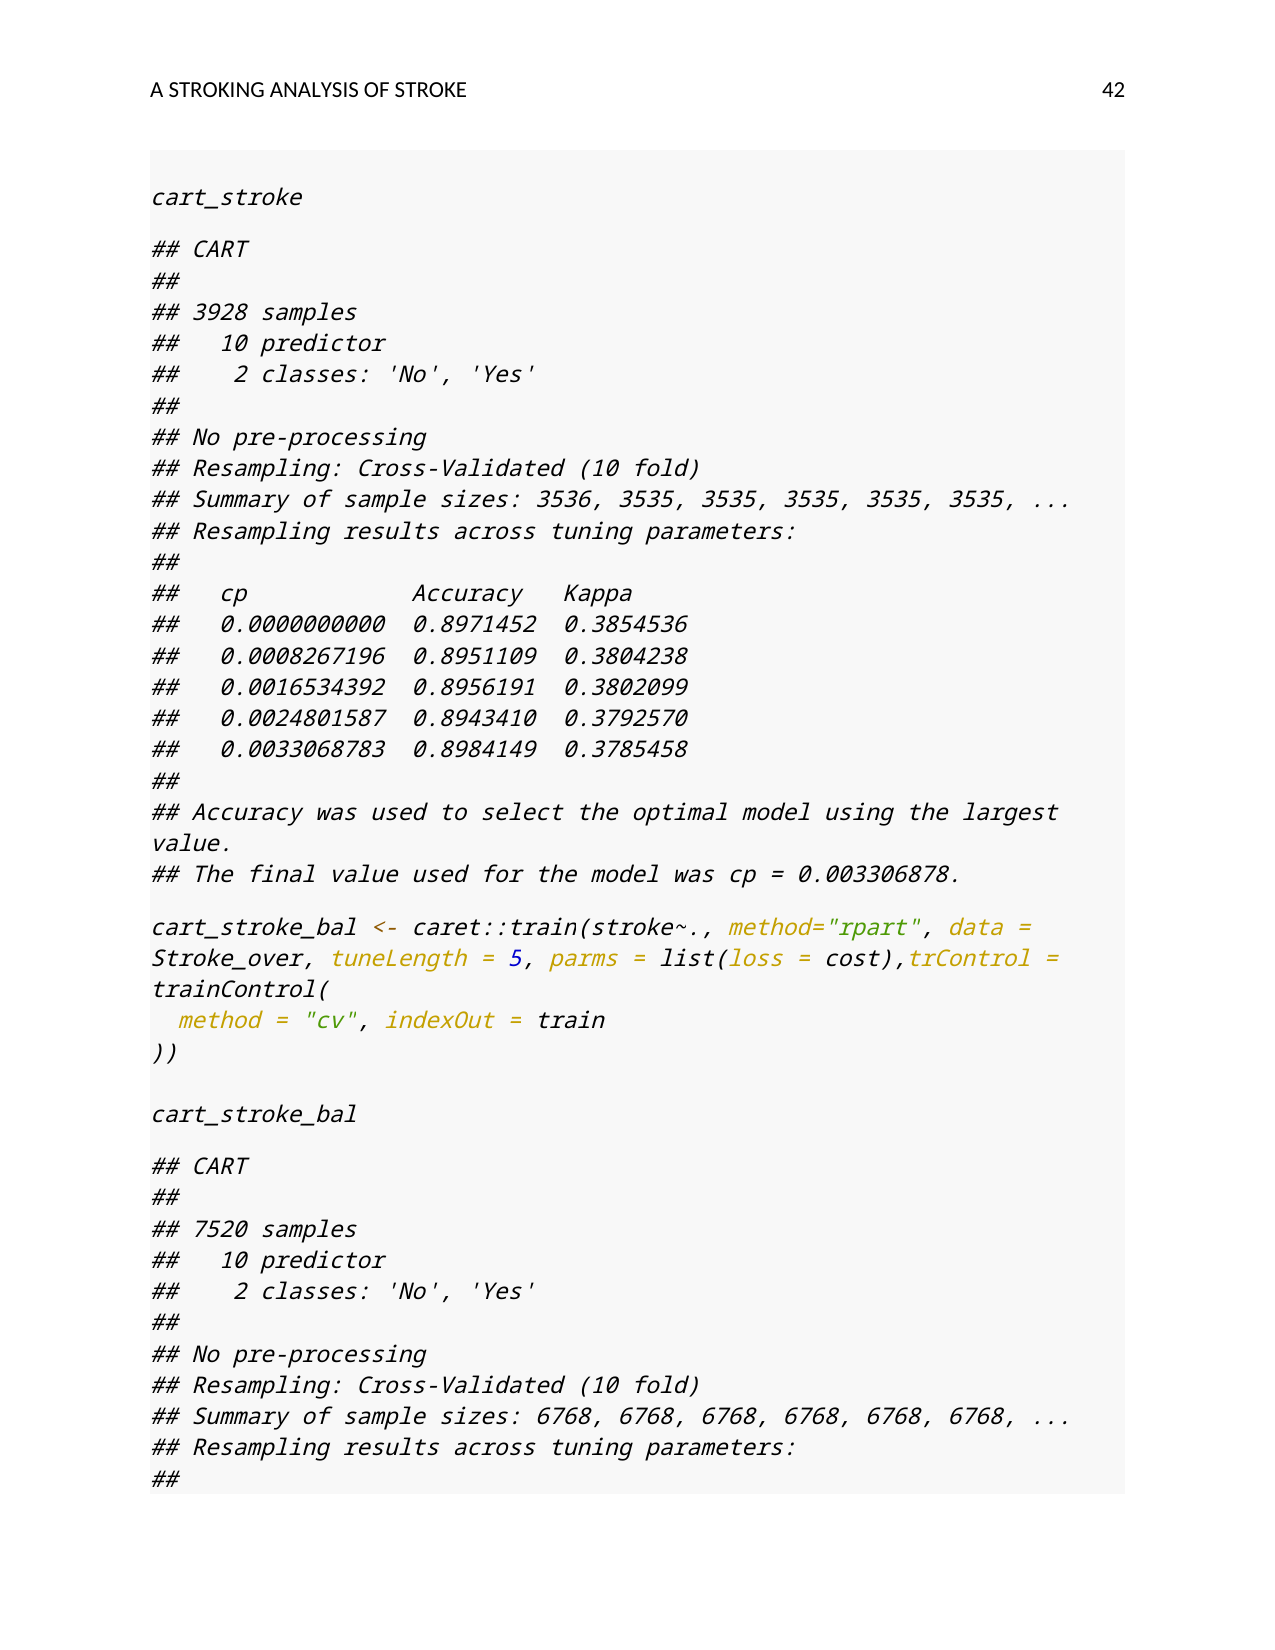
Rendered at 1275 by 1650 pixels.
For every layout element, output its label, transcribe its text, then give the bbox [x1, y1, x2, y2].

text cart_stroke_bal <- caret::train(stroke~., method="rpart", data = Stroke_over, tuneLength = 5, parms = list(loss = cost),trControl = trainControl( method = "cv", indexOut = train )) cart_stroke_bal [150, 910, 1125, 1129]
text ## CART ## ## 3928 samples ## 10 predictor ## 2 classes: 'No', 'Yes' ## ## No pre-processing ## Resampling: Cross-Validated (10 fold) ## Summary of sample sizes: 3536, 3535, 3535, 3535, 3535, 3535, ... ## Resampling results across tuning parameters: ## ## cp Accuracy Kappa ## 0.0000000000 0.8971452 0.3854536 ## 0.0008267196 0.8951109 0.3804238 ## 0.0016534392 0.8956191 0.3802099 ## 0.0024801587 0.8943410 0.3792570 ## 0.0033068783 0.8984149 0.3785458 ## ## Accuracy was used to select the optimal model using the largest value. ## The final value used for the model was cp = 0.003306878. [150, 233, 1125, 889]
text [150, 1150, 1125, 1494]
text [150, 150, 1125, 212]
